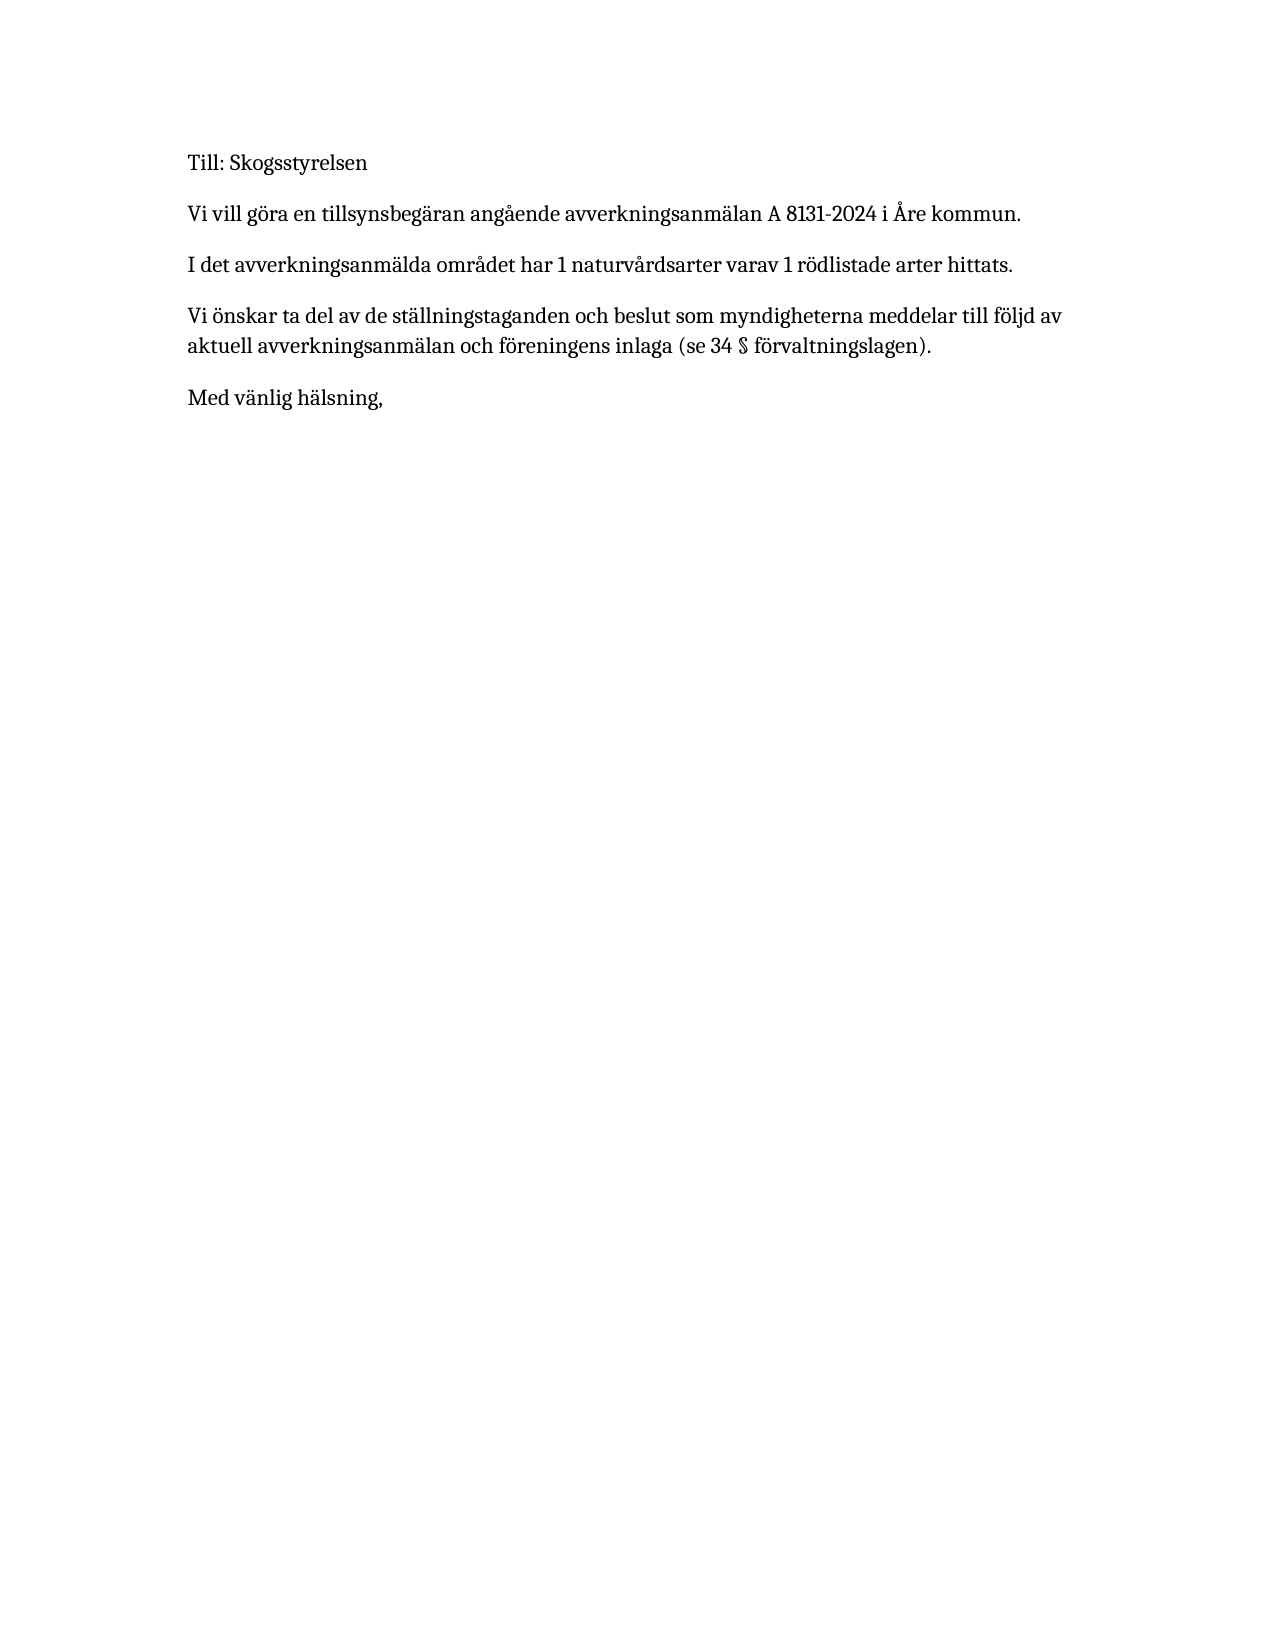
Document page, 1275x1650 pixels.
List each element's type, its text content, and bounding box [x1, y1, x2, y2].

text Vi vill göra en tillsynsbegäran angående avverkningsanmälan A 8131-2024 i Åre kommun. [187, 201, 1087, 227]
text Vi önskar ta del av de ställningstaganden och beslut som myndigheterna meddelar till följd av aktuell avverkningsanmälan och föreningens inlaga (se 34 § förvaltningslagen). [187, 303, 1087, 360]
text Med vänlig hälsning, [187, 384, 1087, 441]
text I det avverkningsanmälda området har 1 naturvårdsarter varav 1 rödlistade arter hittats. [187, 252, 1087, 278]
text Till: Skogsstyrelsen [187, 150, 1087, 176]
